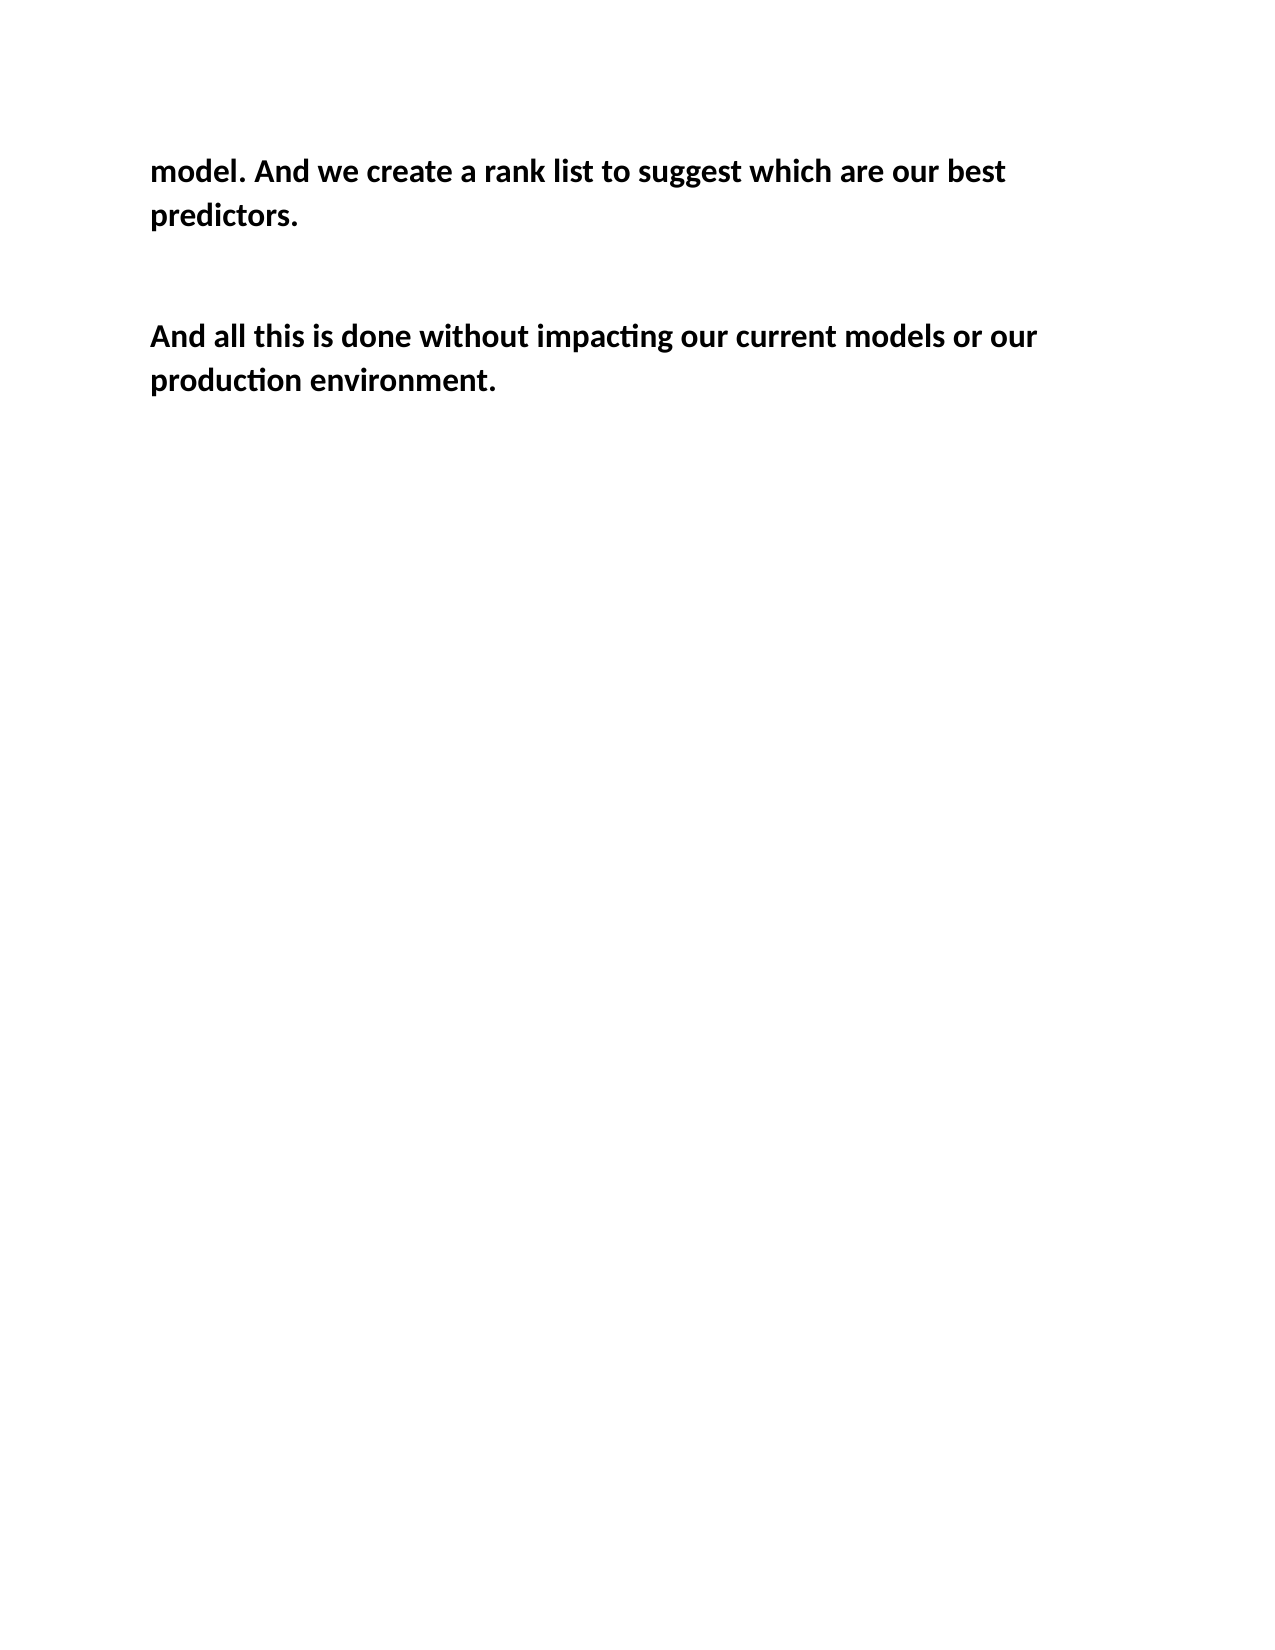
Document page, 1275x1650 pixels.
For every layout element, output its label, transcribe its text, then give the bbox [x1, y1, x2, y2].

text And all this is done without impacting our current models or our production environment. [150, 315, 1125, 400]
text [150, 150, 1125, 235]
